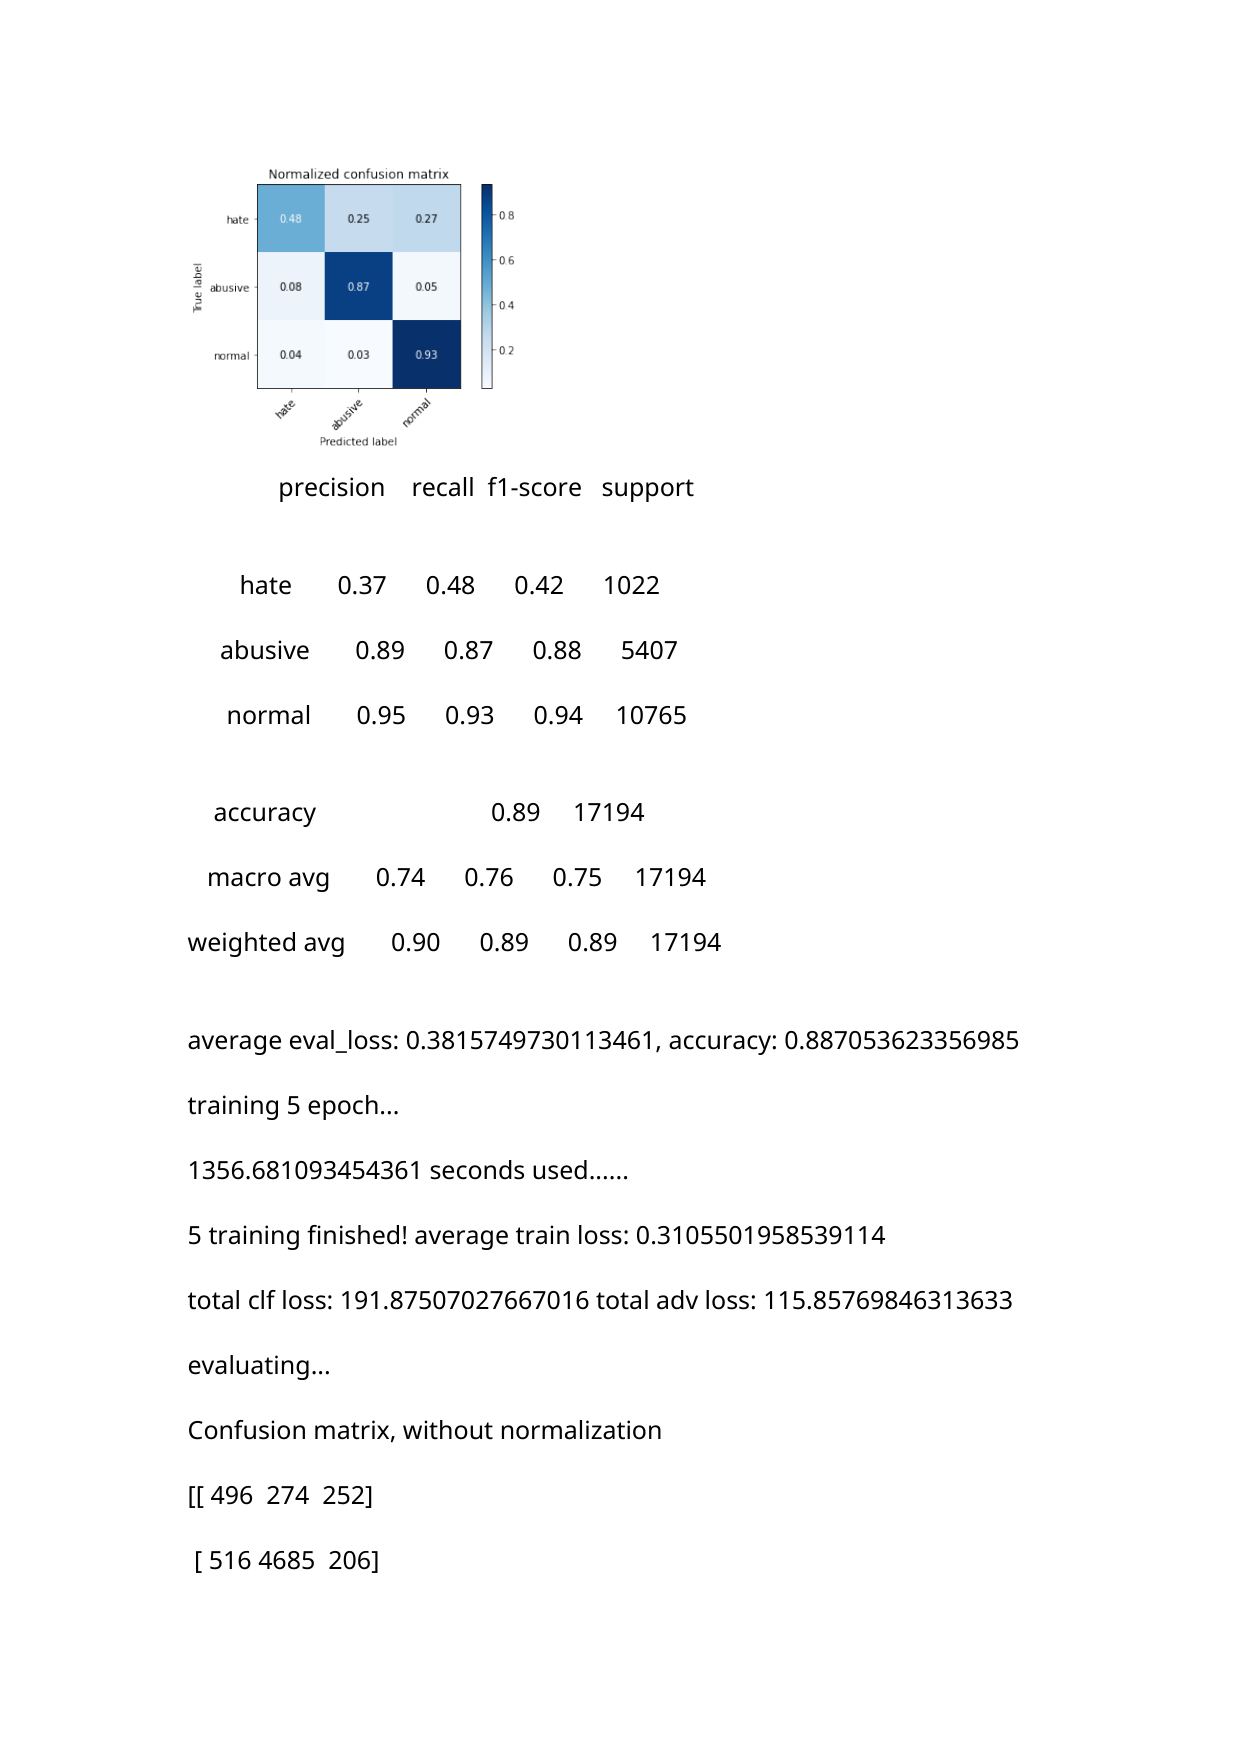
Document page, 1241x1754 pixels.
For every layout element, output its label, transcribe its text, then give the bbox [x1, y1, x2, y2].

text macro avg 0.74 0.76 0.75 17194 [187, 844, 1053, 909]
text total clf loss: 191.87507027667016 total adv loss: 115.85769846313633 [187, 1267, 1053, 1332]
text accuracy 0.89 17194 [187, 779, 1053, 844]
text 1356.681093454361 seconds used...... [187, 1137, 1053, 1202]
text evaluating... [187, 1332, 1053, 1397]
text Confusion matrix, without normalization [187, 1397, 1053, 1462]
text [ 516 4685 206] [187, 1527, 1053, 1592]
text training 5 epoch... [187, 1072, 1053, 1137]
text precision recall f1-score support [187, 454, 1053, 519]
text abusive 0.89 0.87 0.88 5407 [187, 617, 1053, 682]
text weighted avg 0.90 0.89 0.89 17194 [187, 909, 1053, 974]
text 5 training finished! average train loss: 0.3105501958539114 [187, 1202, 1053, 1267]
text normal 0.95 0.93 0.94 10765 [187, 682, 1053, 747]
text average eval_loss: 0.3815749730113461, accuracy: 0.887053623356985 [187, 1007, 1053, 1072]
text hate 0.37 0.48 0.42 1022 [187, 552, 1053, 617]
text [[ 496 274 252] [187, 1462, 1053, 1527]
picture [187, 162, 522, 454]
